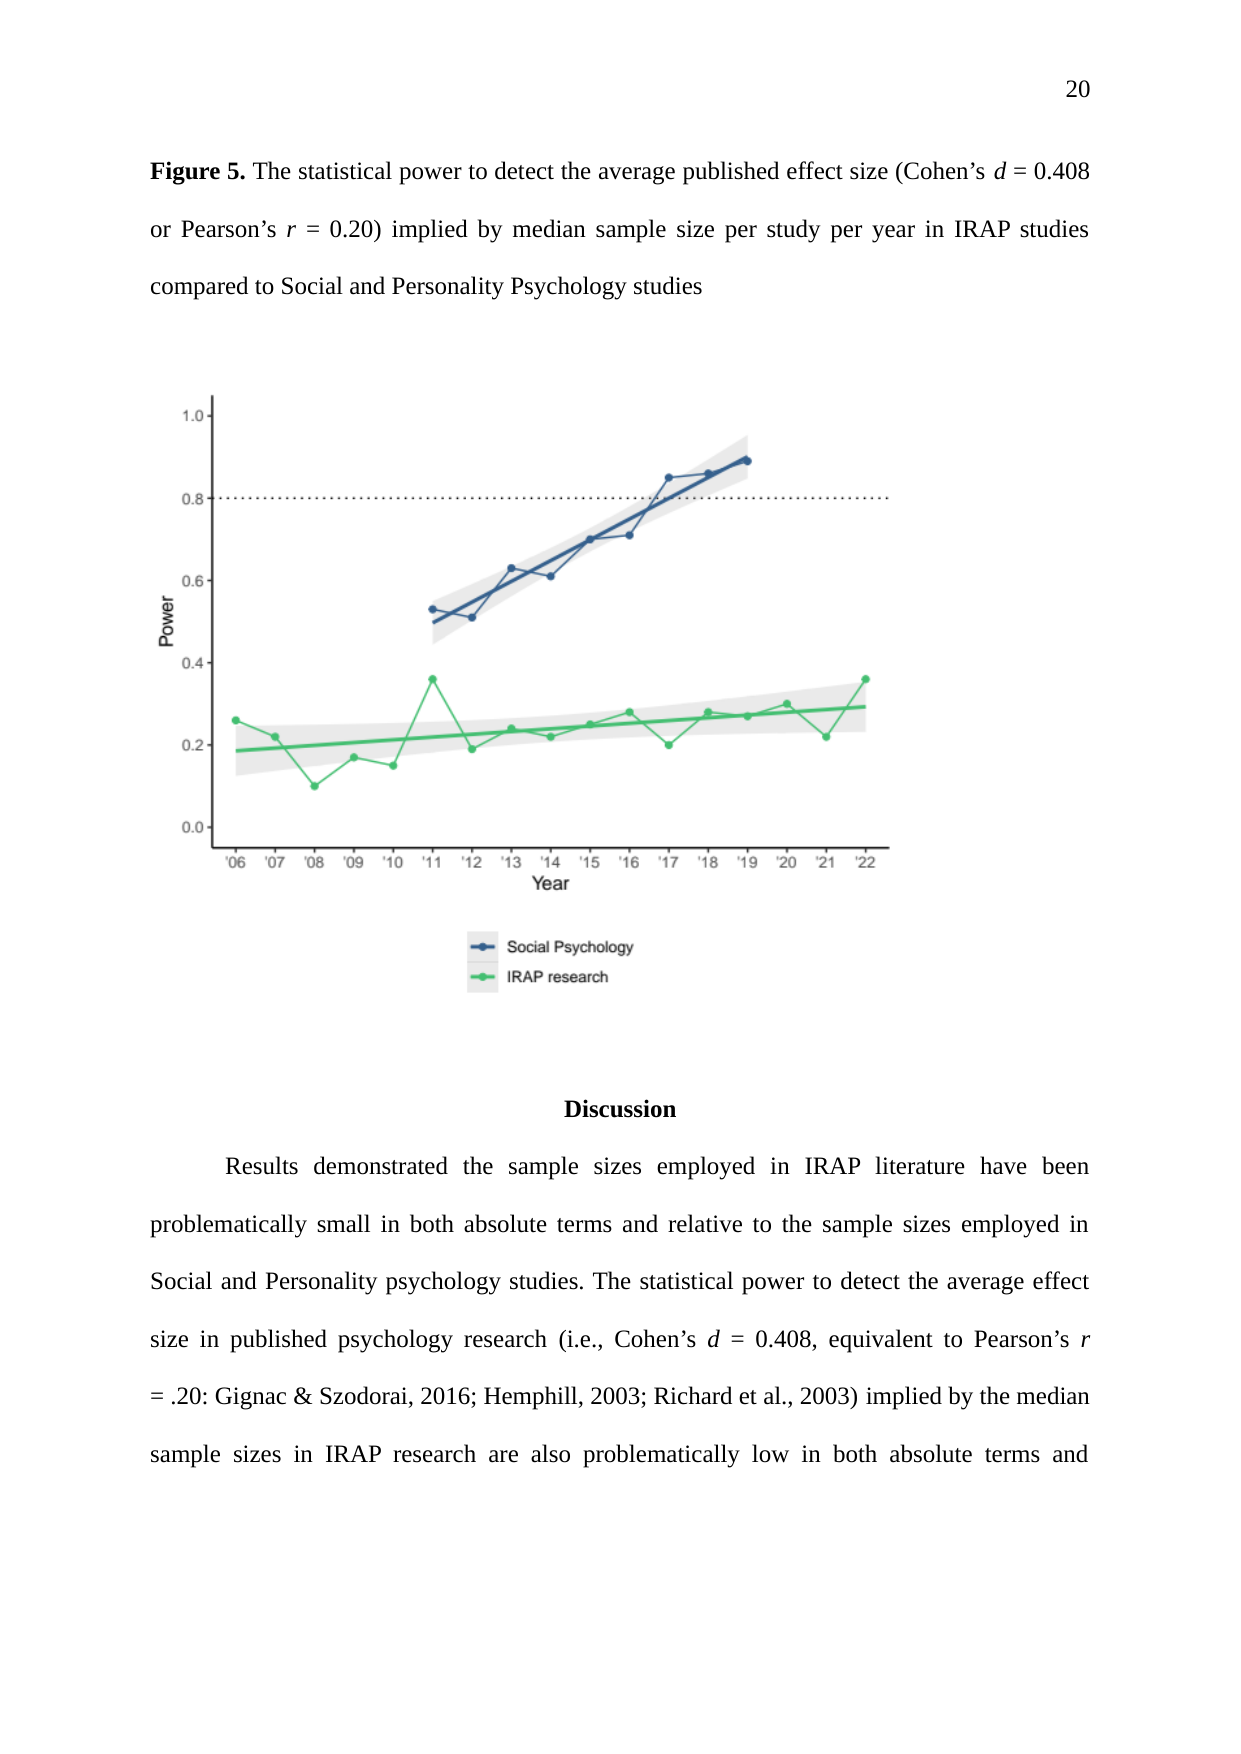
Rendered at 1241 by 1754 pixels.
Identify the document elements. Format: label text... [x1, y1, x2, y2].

subtitle Discussion [150, 1094, 1090, 1123]
text Figure 5. The statistical power to detect the average published effect size (Cohen’s d = 0.408 or Pearson’s r = 0.20) implied by median sample size per study per year in IRAP studies compared to Social and Personality Psychology studies [150, 156, 1090, 300]
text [150, 1151, 1090, 1468]
